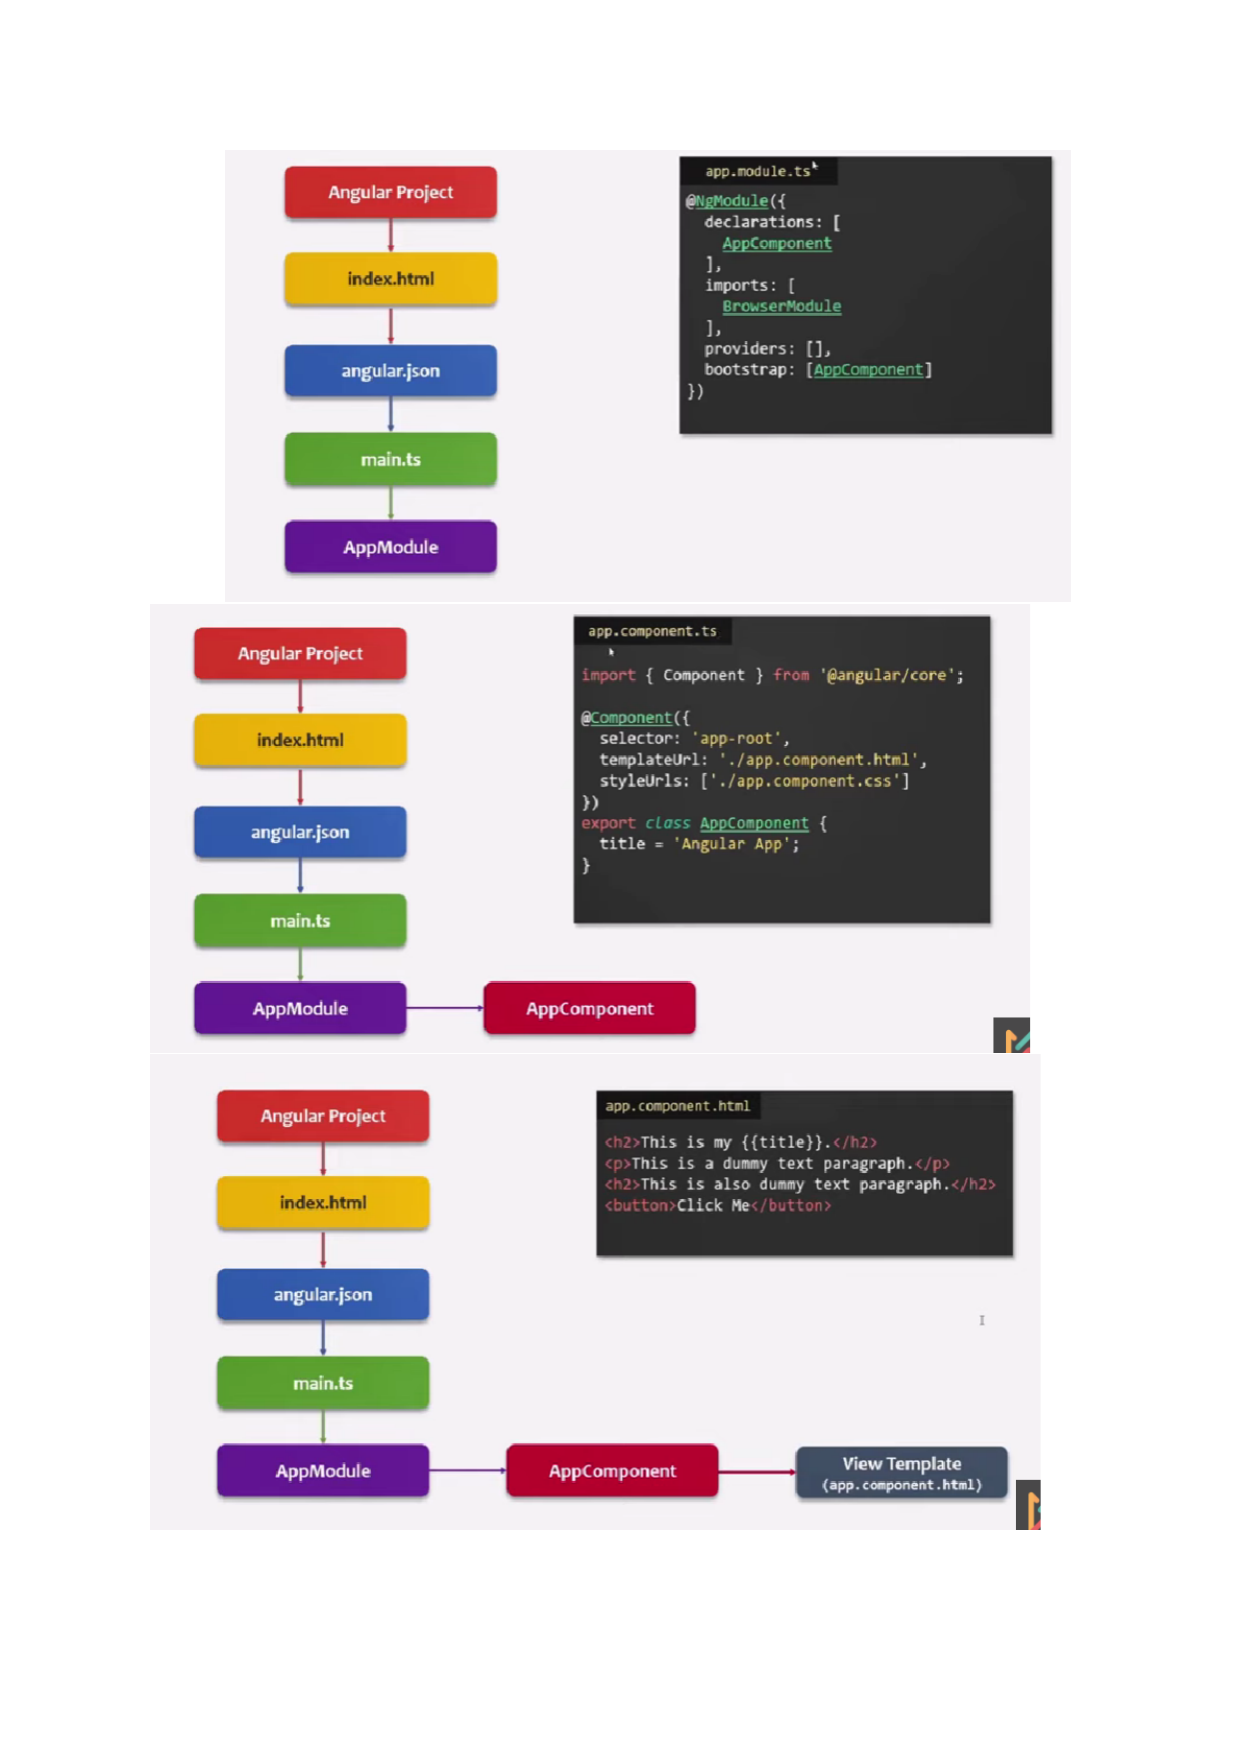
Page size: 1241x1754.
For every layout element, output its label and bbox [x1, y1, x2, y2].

picture [150, 1054, 1041, 1530]
picture [150, 604, 1031, 1053]
picture [225, 150, 1071, 602]
